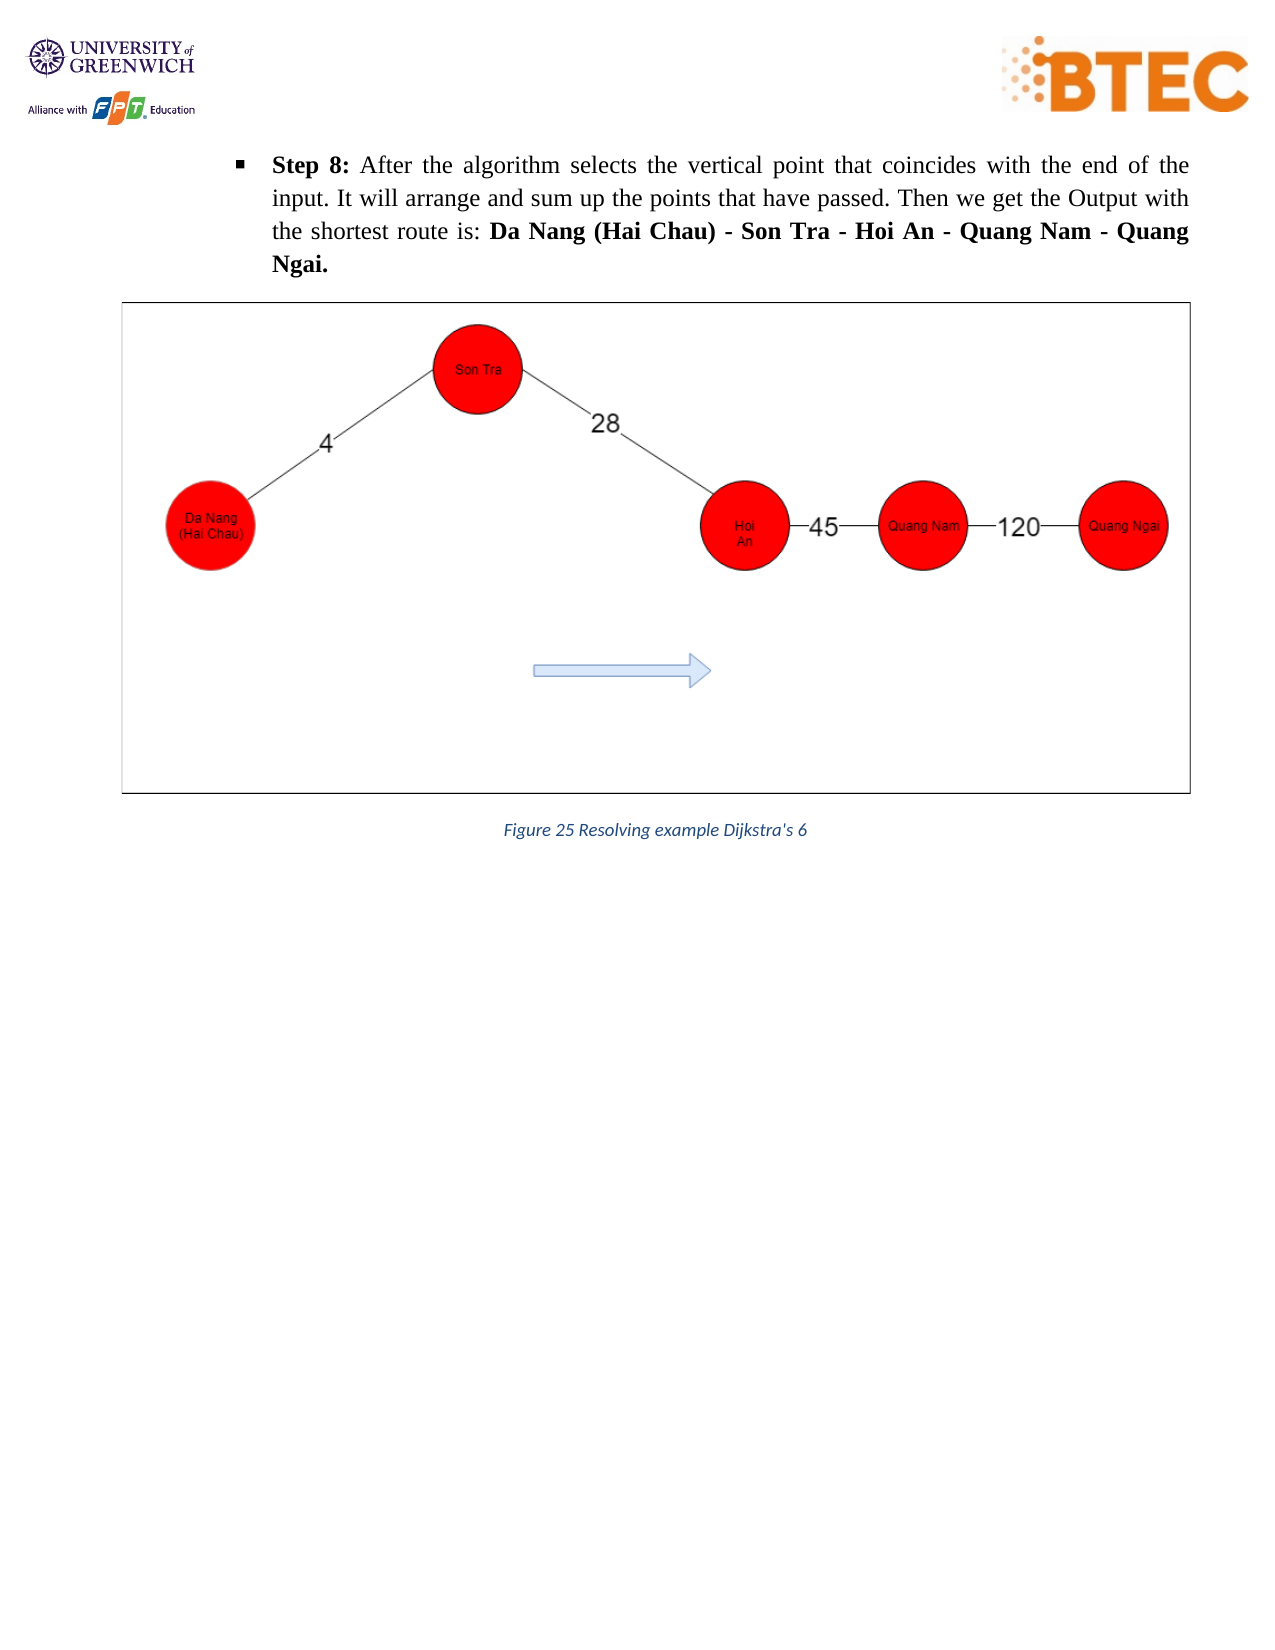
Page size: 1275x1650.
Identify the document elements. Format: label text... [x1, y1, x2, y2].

picture [1001, 36, 1249, 112]
list Step 8: After the algorithm selects the vertical point that coincides with the end of the input. It will arrange and sum up the points that have passed. Then we get the Output with the shortest route is: Da Nang (Hai Chau) - Son Tra - Hoi An - Quang Nam - Quang Ngai. [234, 150, 1191, 278]
picture [121, 302, 1191, 794]
text Figure 25 Resolving example Dijkstra's 6 [122, 818, 1191, 841]
picture [14, 25, 207, 136]
